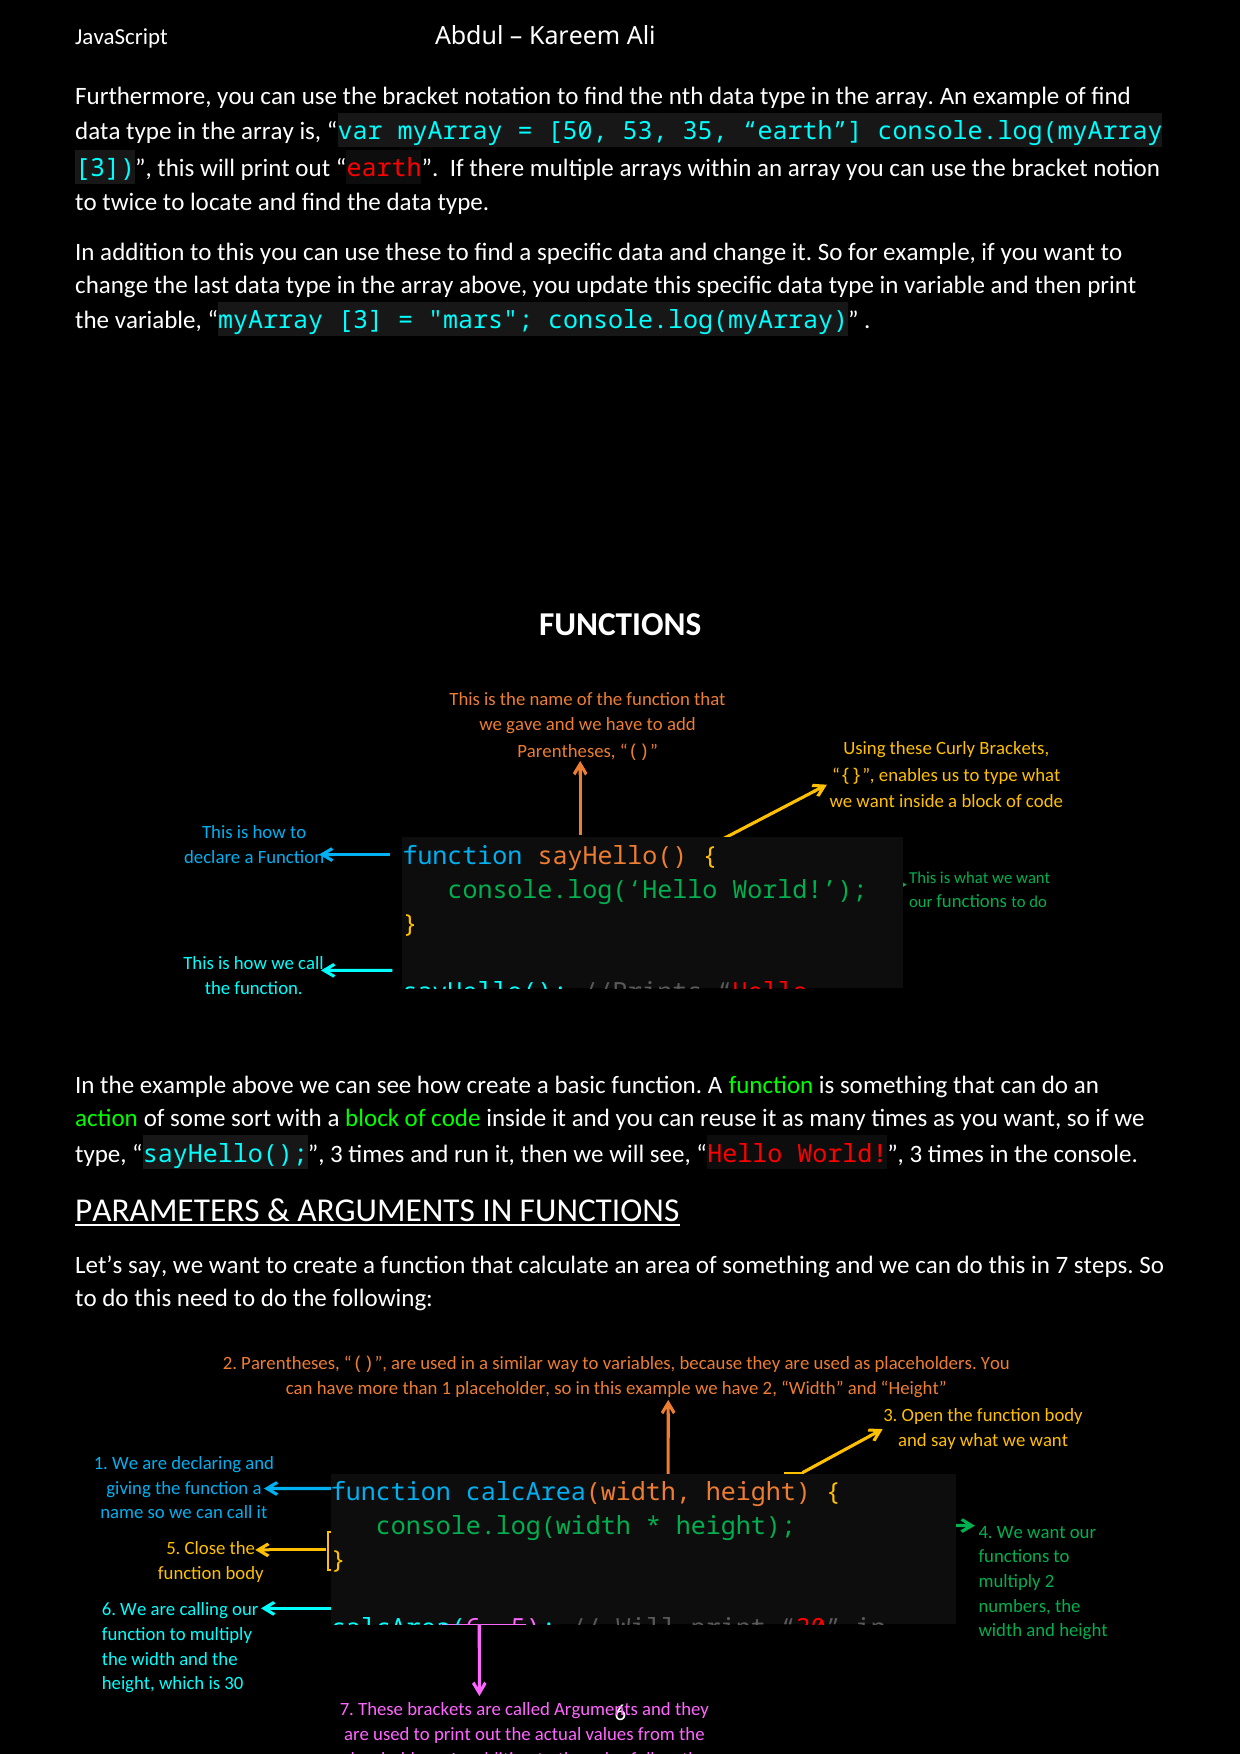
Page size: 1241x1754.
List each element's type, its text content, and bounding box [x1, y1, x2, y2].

text FUNCTIONS [75, 603, 1165, 644]
text Furthermore, you can use the bracket notation to find the nth data type in the array. An example of find data type in the array is, “var myArray = [50, 53, 35, “earth”] console.log(myArray [3])”, this will print out “earth”. If there multiple arrays within an array you can use the bracket notion to twice to locate and find the data type. [75, 80, 1165, 217]
text In addition to this you can use these to find a specific data and change it. So for example, if you want to change the last data type in the array above, you update this specific data type in variable and then print the variable, “myArray [3] = "mars"; console.log(myArray)” . [75, 236, 1165, 336]
text In the example above we can see how create a basic function. A function is something that can do an action of some sort with a block of code inside it and you can reuse it as many times as you want, so if we type, “sayHello();”, 3 times and run it, then we will see, “Hello World!”, 3 times in the console. [75, 1069, 1165, 1169]
text Let’s say, we want to create a function that calculate an area of something and we can do this in 7 steps. So to do this need to do the following: [75, 1249, 1165, 1313]
text PARAMETERS & ARGUMENTS IN FUNCTIONS [75, 1189, 1165, 1229]
